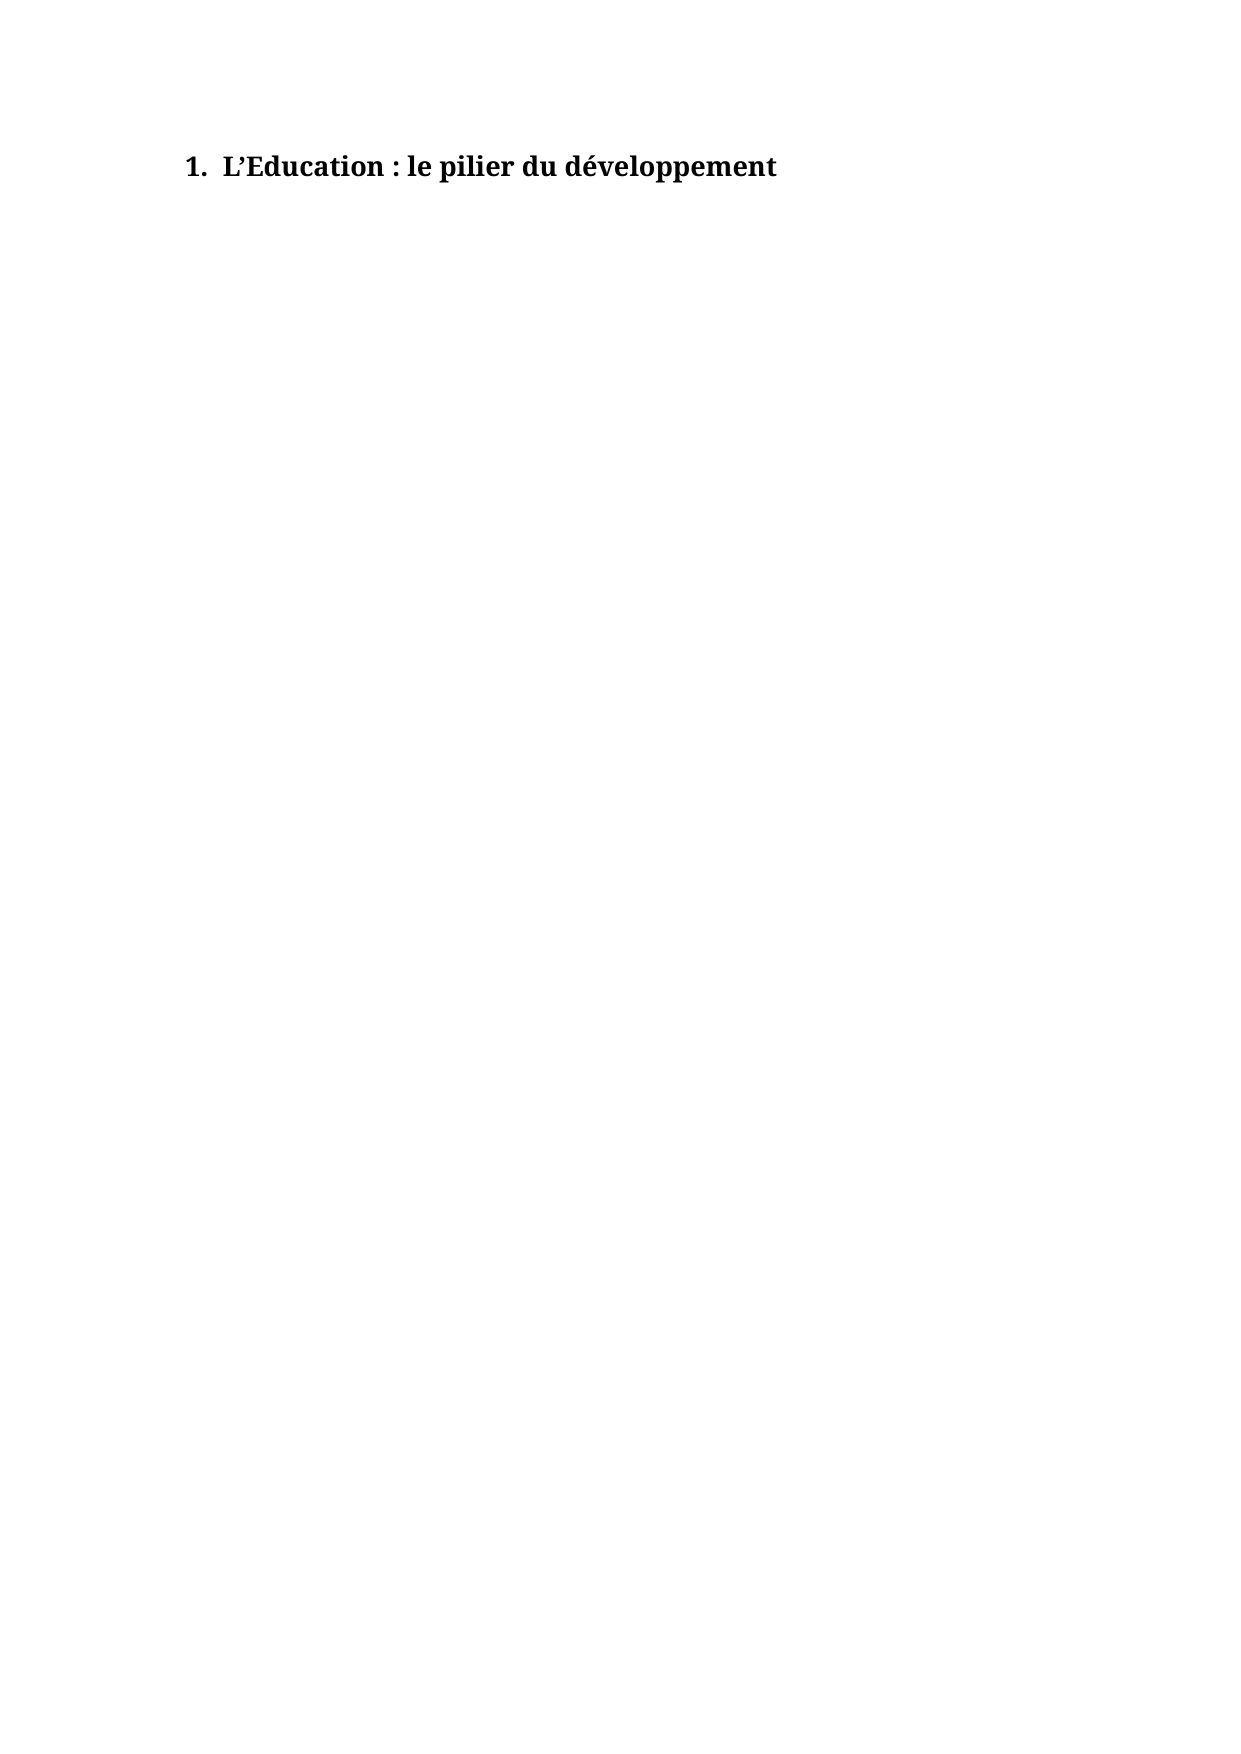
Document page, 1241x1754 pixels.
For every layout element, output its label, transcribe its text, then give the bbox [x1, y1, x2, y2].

list L’Education : le pilier du développement [185, 148, 1093, 184]
